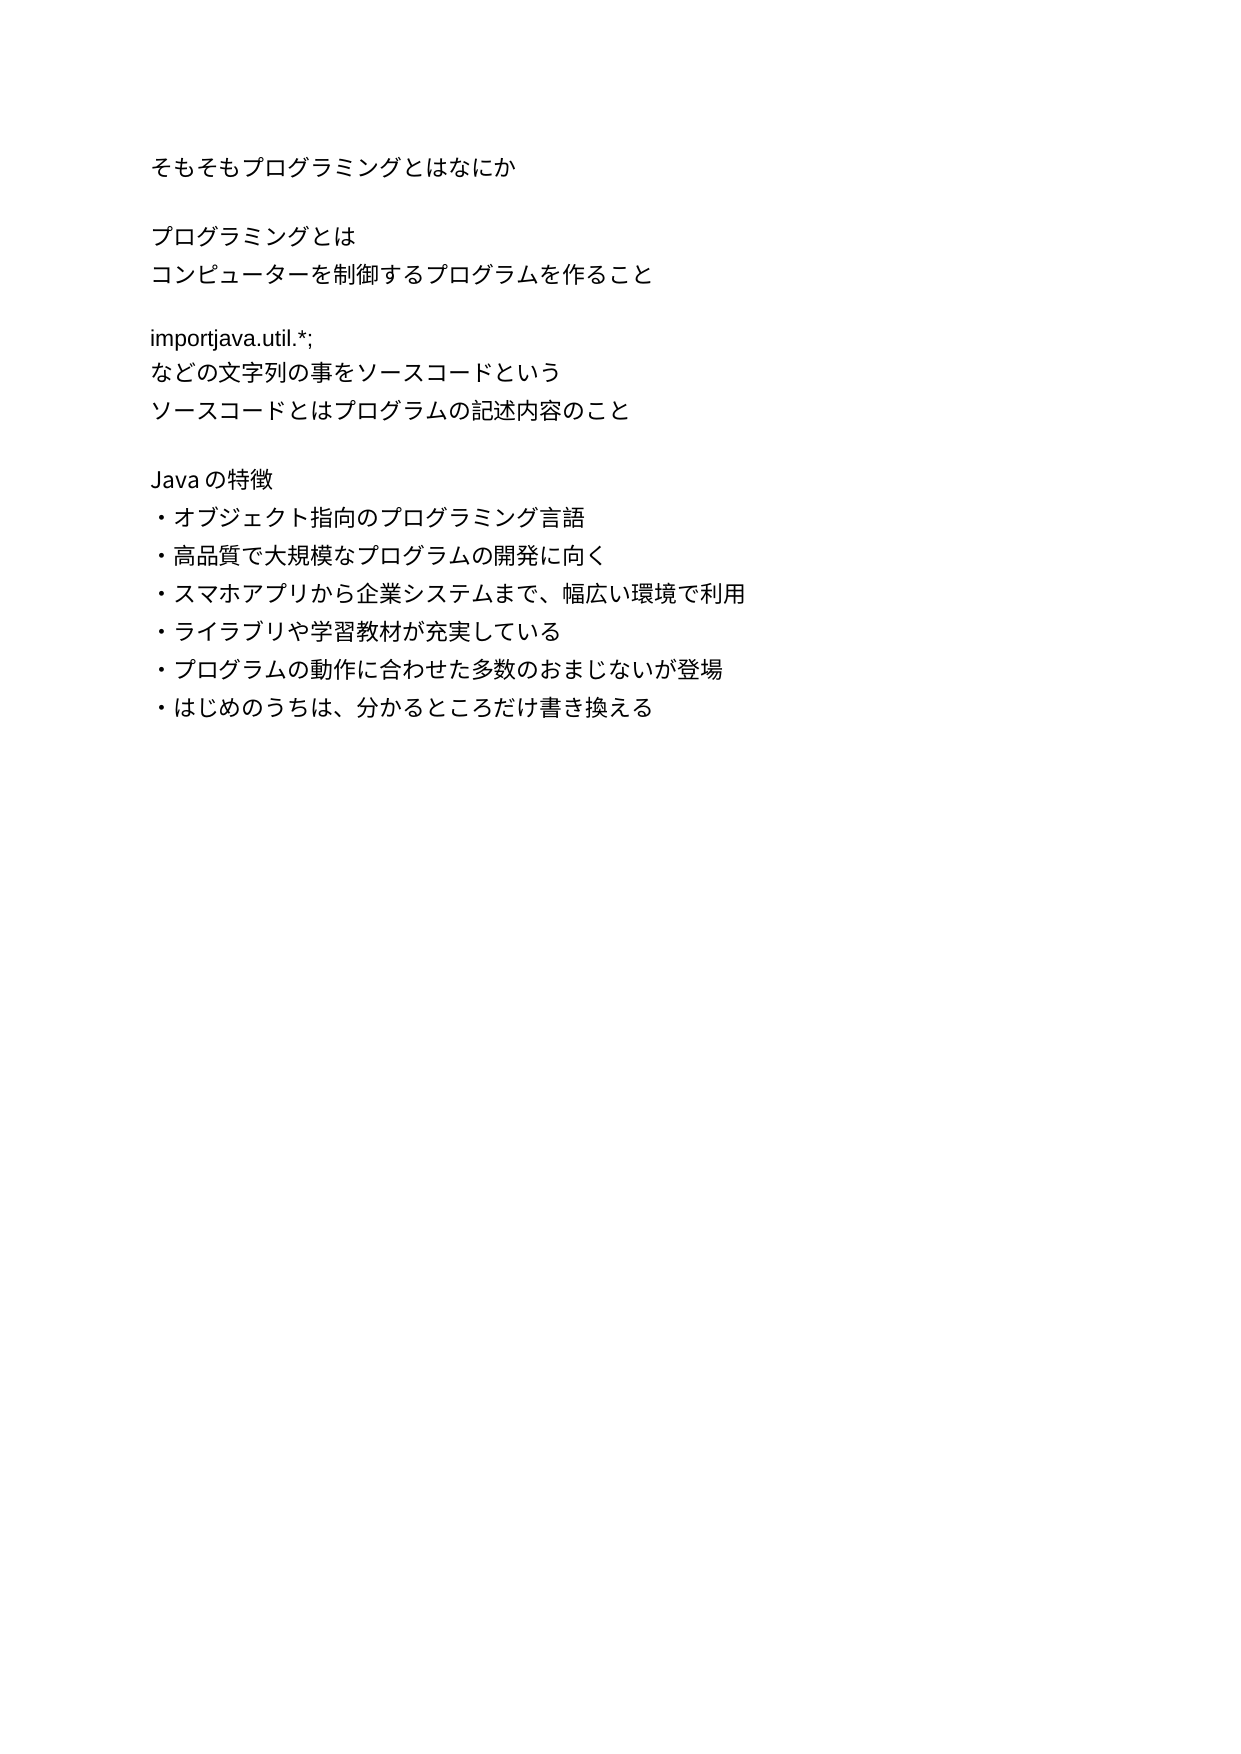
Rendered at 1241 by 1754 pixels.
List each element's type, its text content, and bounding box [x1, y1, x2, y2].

text プログラミングとは [150, 218, 1090, 252]
text そもそもプログラミングとはなにか [150, 150, 1090, 183]
text ソースコードとはプログラムの記述内容のこと [150, 393, 1090, 426]
text importjava.util.*; [150, 325, 1090, 351]
text ・はじめのうちは、分かるところだけ書き換える [150, 690, 1090, 723]
text ・プログラムの動作に合わせた多数のおまじないが登場 [150, 652, 1090, 685]
text などの文字列の事をソースコードという [150, 355, 1090, 388]
text Javaの特徴 [150, 461, 1090, 495]
text ・高品質で大規模なプログラムの開発に向く [150, 538, 1090, 571]
text ・オブジェクト指向のプログラミング言語 [150, 499, 1090, 533]
text コンピューターを制御するプログラムを作ること [150, 256, 1090, 290]
text ・スマホアプリから企業システムまで、幅広い環境で利用 [150, 576, 1090, 609]
text ・ライラブリや学習教材が充実している [150, 614, 1090, 647]
